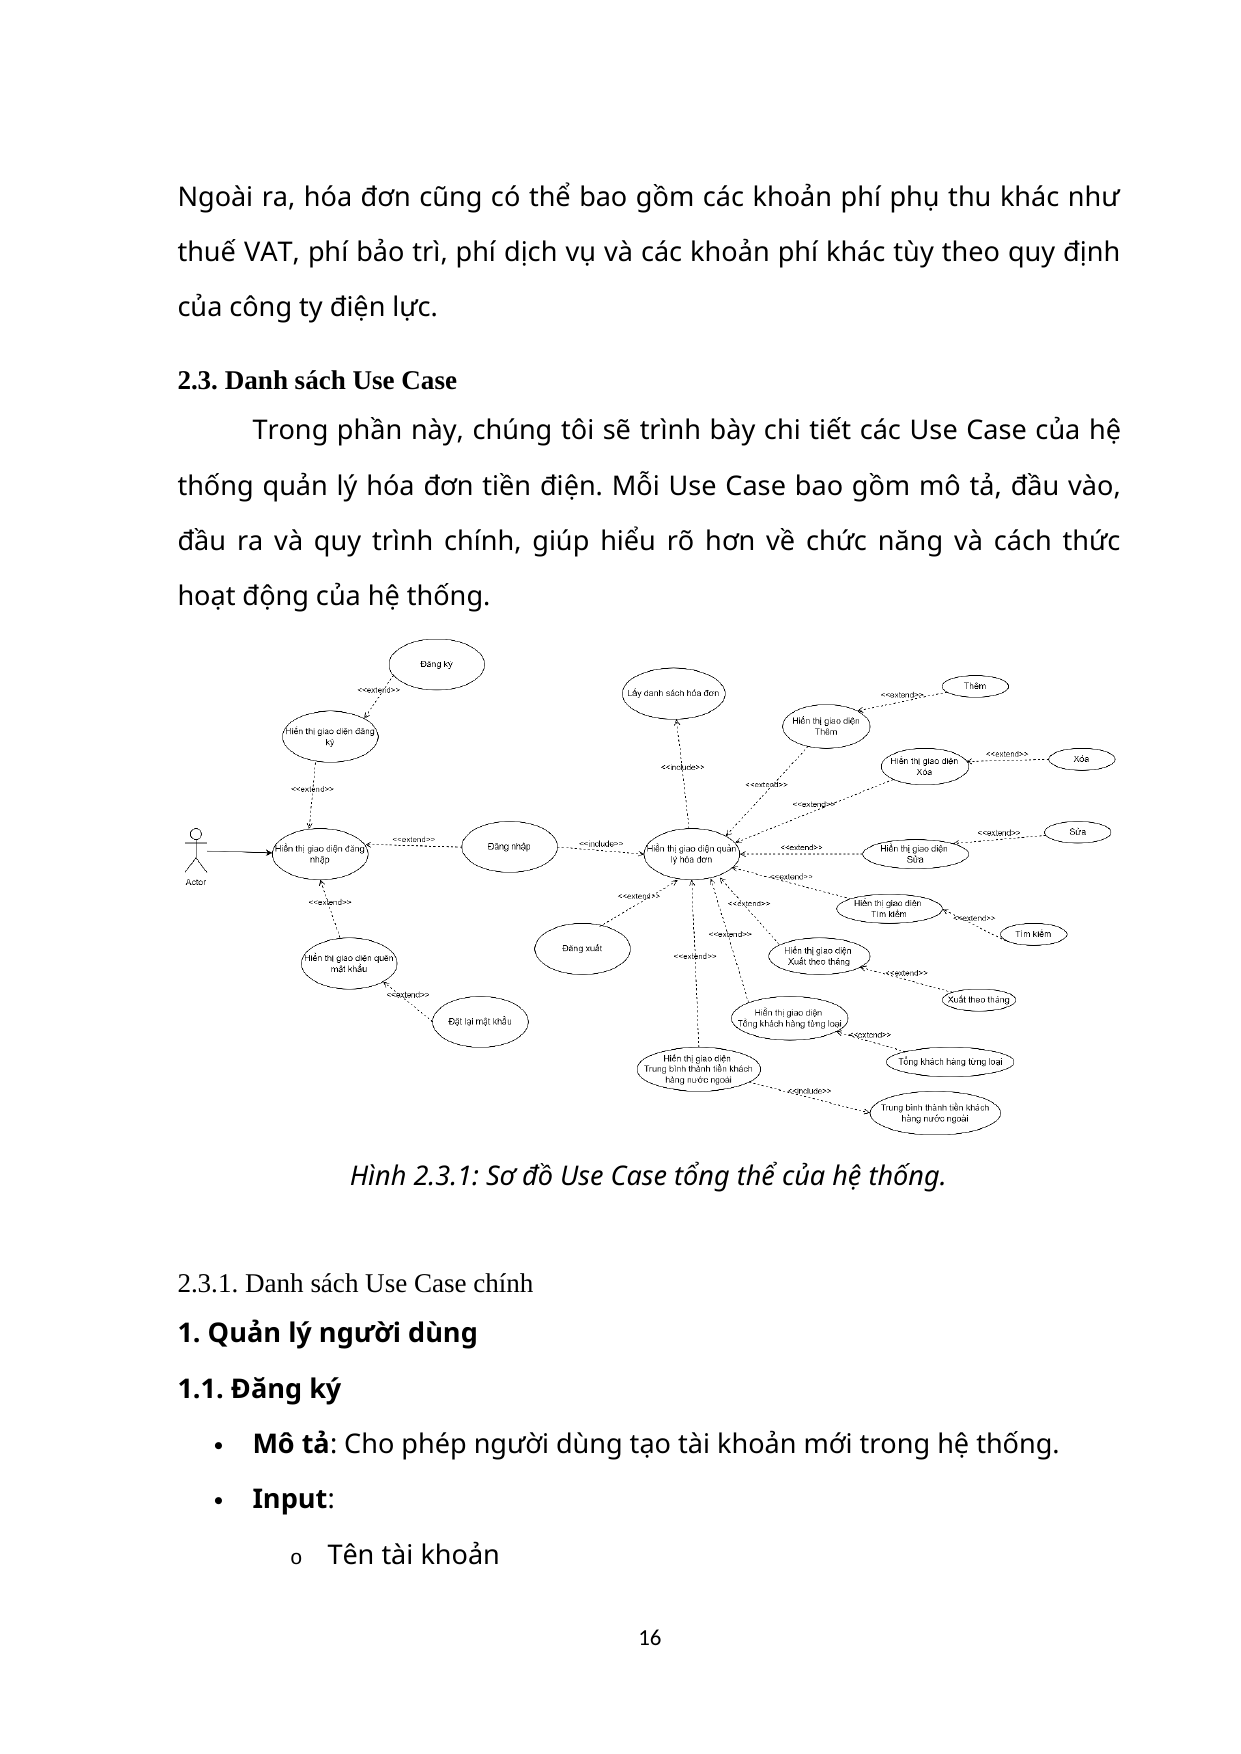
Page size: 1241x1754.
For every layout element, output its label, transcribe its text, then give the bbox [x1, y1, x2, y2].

subtitle 2.3. Danh sách Use Case [177, 364, 1122, 395]
text Ngoài ra, hóa đơn cũng có thể bao gồm các khoản phí phụ thu khác như thuế VAT, phí bảo trì, phí dịch vụ và các khoản phí khác tùy theo quy định của công ty điện lực. [177, 177, 1122, 325]
subtitle 2.3.1. Danh sách Use Case chính [177, 1267, 1122, 1298]
text Trong phần này, chúng tôi sẽ trình bày chi tiết các Use Case của hệ thống quản lý hóa đơn tiền điện. Mỗi Use Case bao gồm mô tả, đầu vào, đầu ra và quy trình chính, giúp hiểu rõ hơn về chức năng và cách thức hoạt động của hệ thống. [177, 411, 1122, 613]
text Hình 2.3.1: Sơ đồ Use Case tổng thể của hệ thống. [177, 1157, 1122, 1193]
picture [177, 631, 1123, 1143]
list Tên tài khoản [290, 1535, 1122, 1572]
text 1.1. Đăng ký [177, 1369, 1122, 1406]
text 1. Quản lý người dùng [177, 1314, 1122, 1351]
list Input: [215, 1480, 1122, 1517]
list Mô tả: Cho phép người dùng tạo tài khoản mới trong hệ thống. [215, 1424, 1122, 1461]
